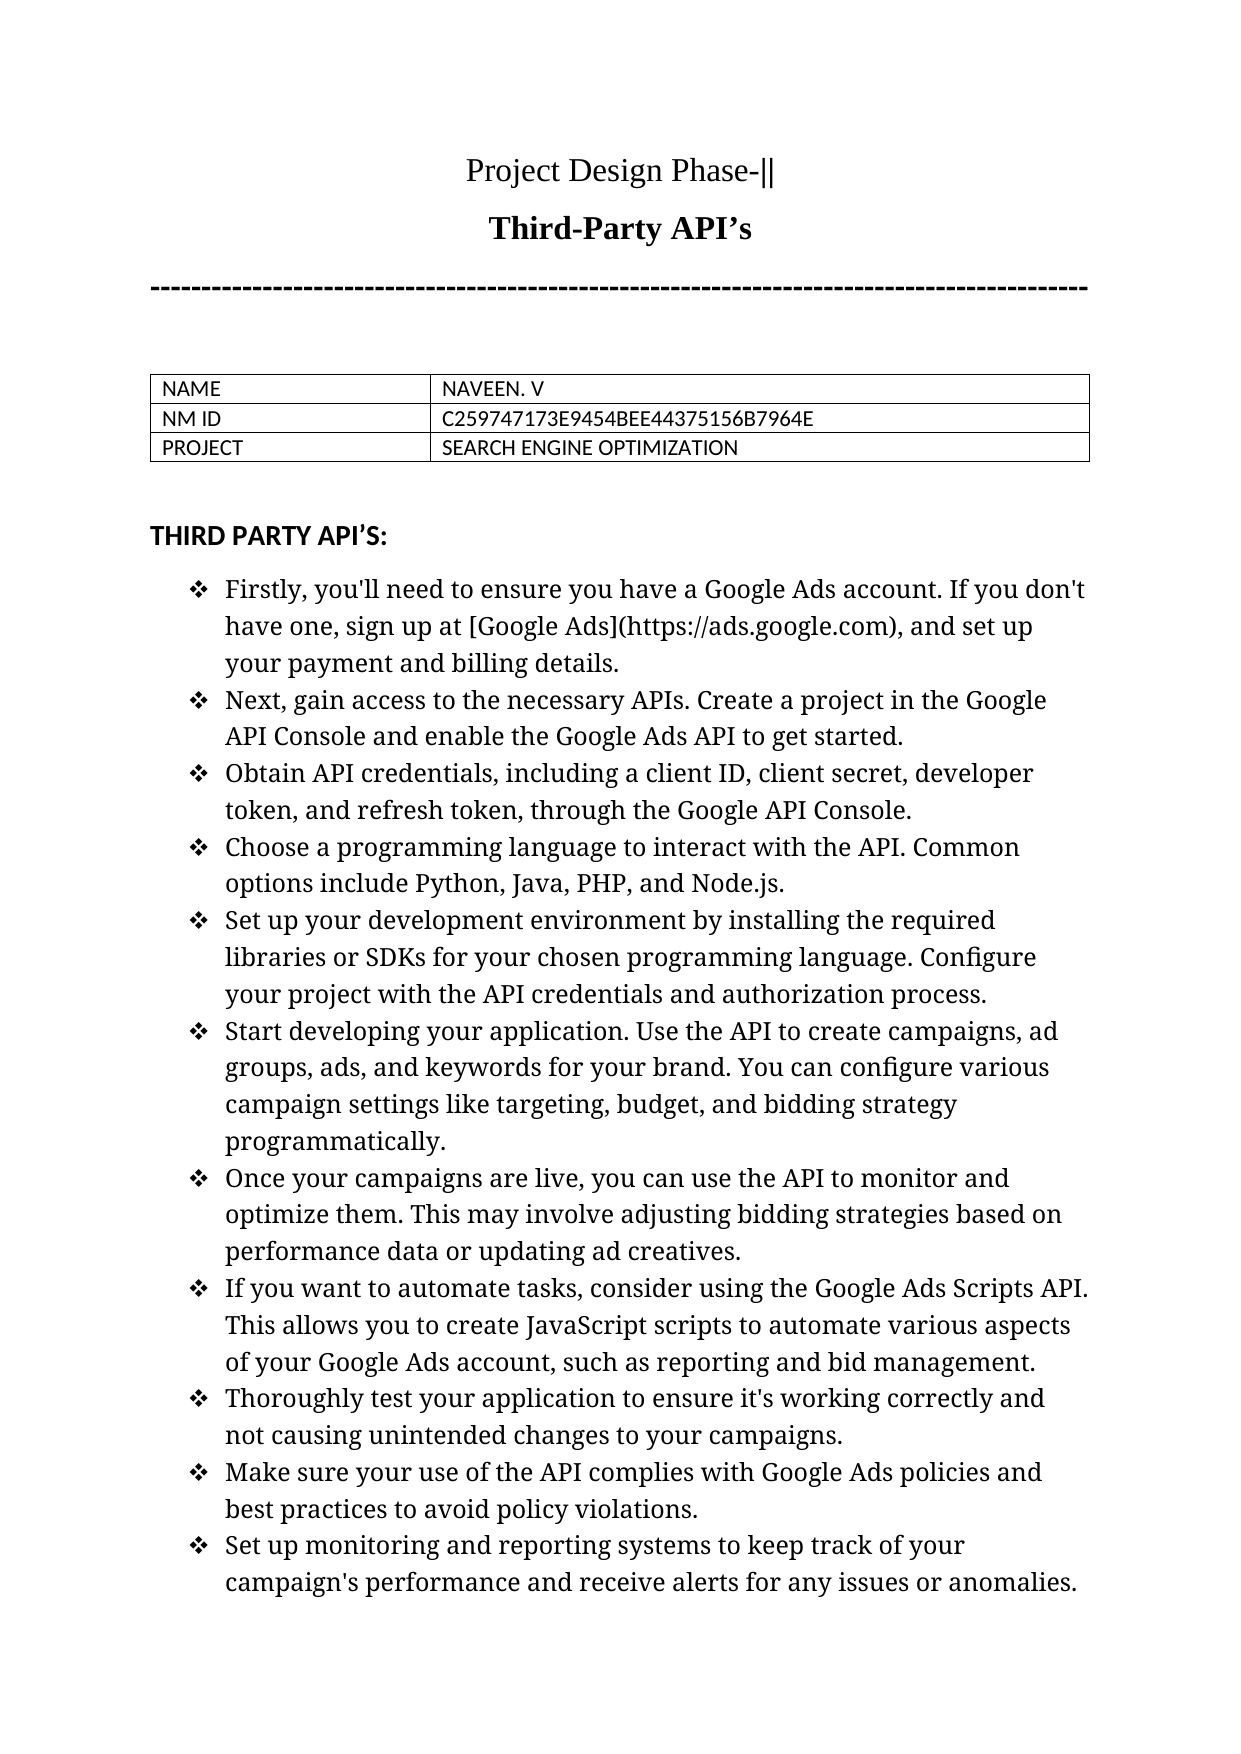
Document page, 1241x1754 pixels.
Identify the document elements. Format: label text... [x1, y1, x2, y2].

list Thoroughly test your application to ensure it's working correctly and not causing unintended changes to your campaigns. [187, 1381, 1090, 1452]
list Make sure your use of the API complies with Google Ads policies and best practices to avoid policy violations. [187, 1454, 1090, 1525]
text THIRD PARTY API’S: [150, 517, 1090, 552]
text -------------------------------------------------------------------------------------------- [150, 266, 1090, 307]
table_header NAVEEN. V [431, 375, 1089, 403]
list Next, gain access to the necessary APIs. Create a project in the Google API Console and enable the Google Ads API to get started. [187, 682, 1090, 753]
table_cell PROJECT [151, 433, 430, 461]
table_cell SEARCH ENGINE OPTIMIZATION [431, 433, 1089, 461]
text Project Design Phase-|| [150, 150, 1090, 188]
list Set up your development environment by installing the required libraries or SDKs for your chosen programming language. Configure your project with the API credentials and authorization process. [187, 903, 1090, 1011]
table_cell C259747173E9454BEE44375156B7964E [431, 404, 1089, 432]
list If you want to automate tasks, consider using the Google Ads Scripts API. This allows you to create JavaScript scripts to automate various aspects of your Google Ads account, such as reporting and bid management. [187, 1271, 1090, 1378]
list Start developing your application. Use the API to create campaigns, ad groups, ads, and keywords for your brand. You can configure various campaign settings like targeting, budget, and bidding strategy programmatically. [187, 1013, 1090, 1158]
list Set up monitoring and reporting systems to keep track of your campaign's performance and receive alerts for any issues or anomalies. [187, 1528, 1090, 1599]
list Choose a programming language to interact with the API. Common options include Python, Java, PHP, and Node.js. [187, 829, 1090, 900]
list Obtain API credentials, including a client ID, client secret, developer token, and refresh token, through the Google API Console. [187, 756, 1090, 827]
text Third-Party API’s [150, 208, 1090, 246]
list Once your campaigns are live, you can use the API to monitor and optimize them. This may involve adjusting bidding strategies based on performance data or updating ad creatives. [187, 1160, 1090, 1268]
table_header NAME [151, 375, 430, 403]
list Firstly, you'll need to ensure you have a Google Ads account. If you don't have one, sign up at [Google Ads](https://ads.google.com), and set up your payment and billing details. [187, 572, 1090, 679]
table_cell NM ID [151, 404, 430, 432]
